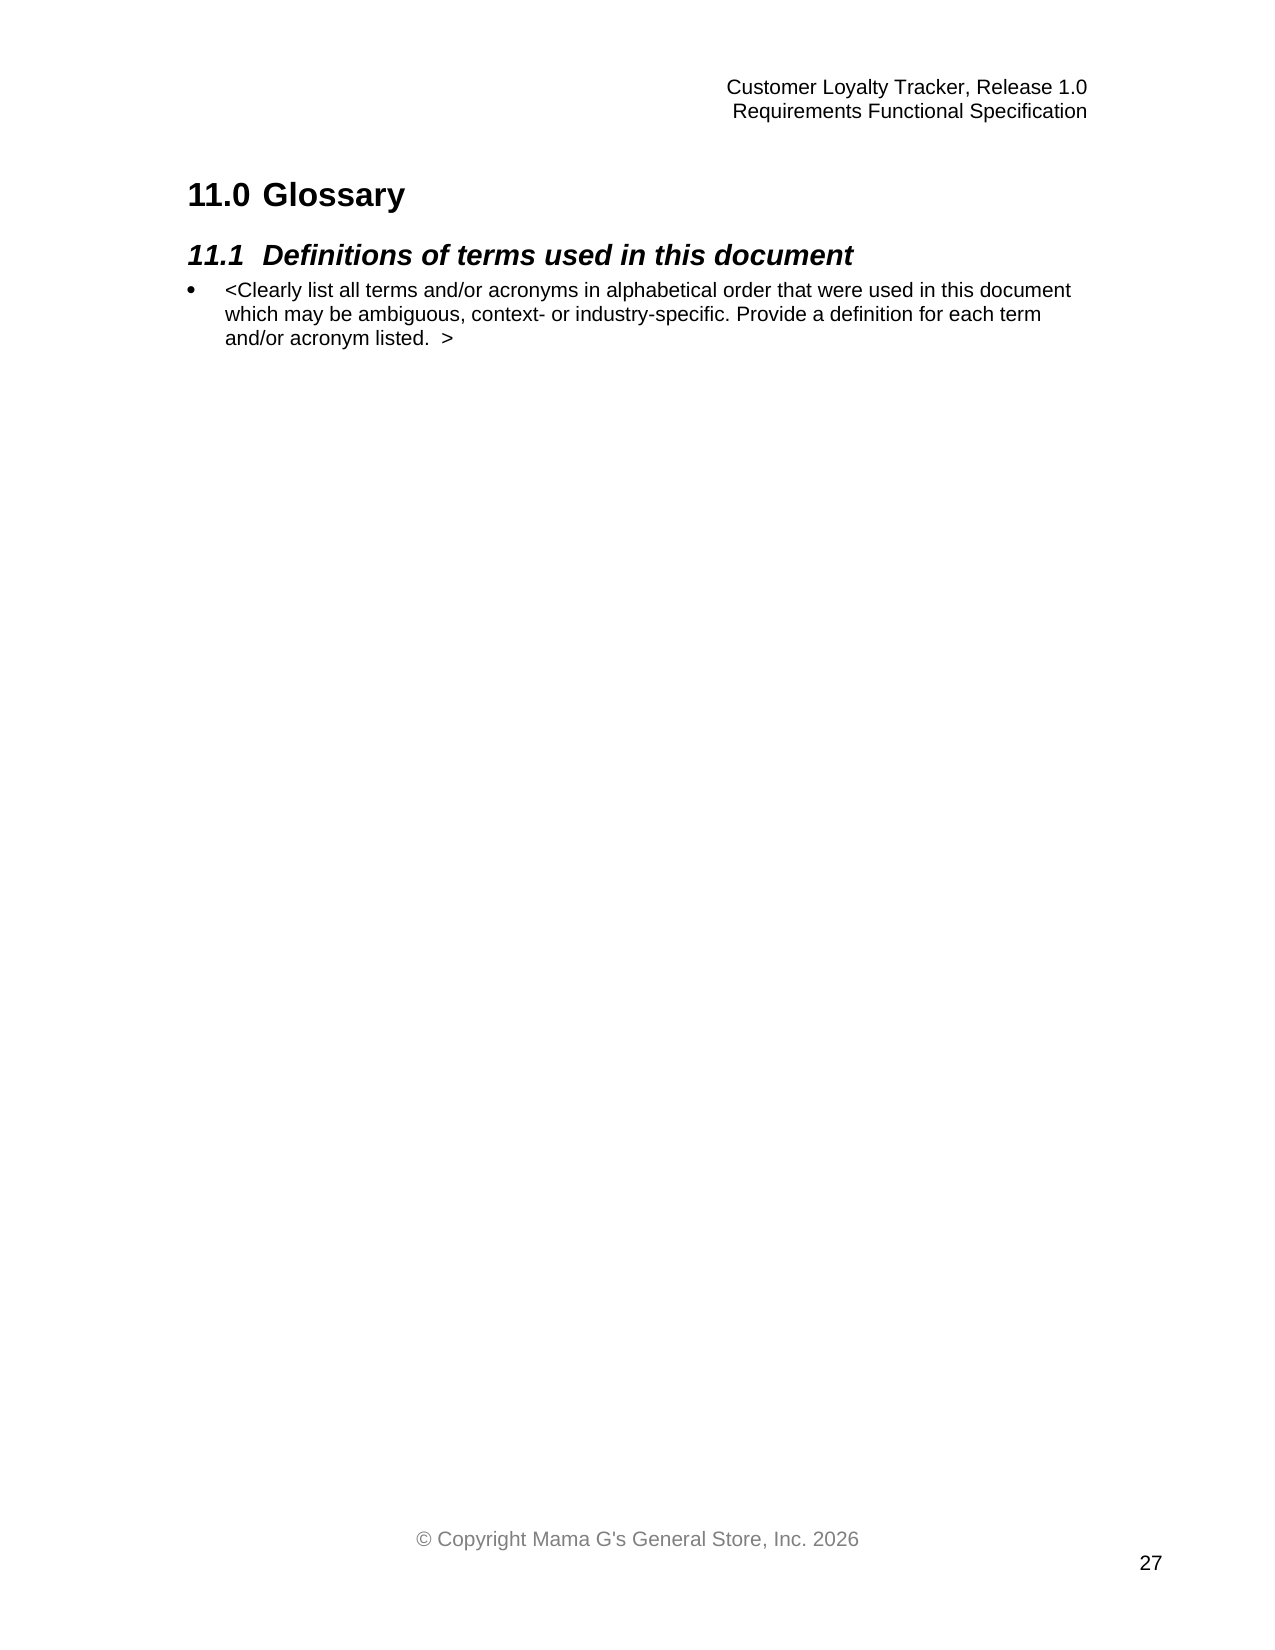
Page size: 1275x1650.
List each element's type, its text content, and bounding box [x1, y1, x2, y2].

list <Clearly list all terms and/or acronyms in alphabetical order that were used in this document which may be ambiguous, context- or industry-specific. Provide a definition for each term and/or acronym listed. > [187, 278, 1087, 350]
subtitle Definitions of terms used in this document [187, 238, 1087, 272]
subtitle Glossary [187, 175, 1087, 213]
